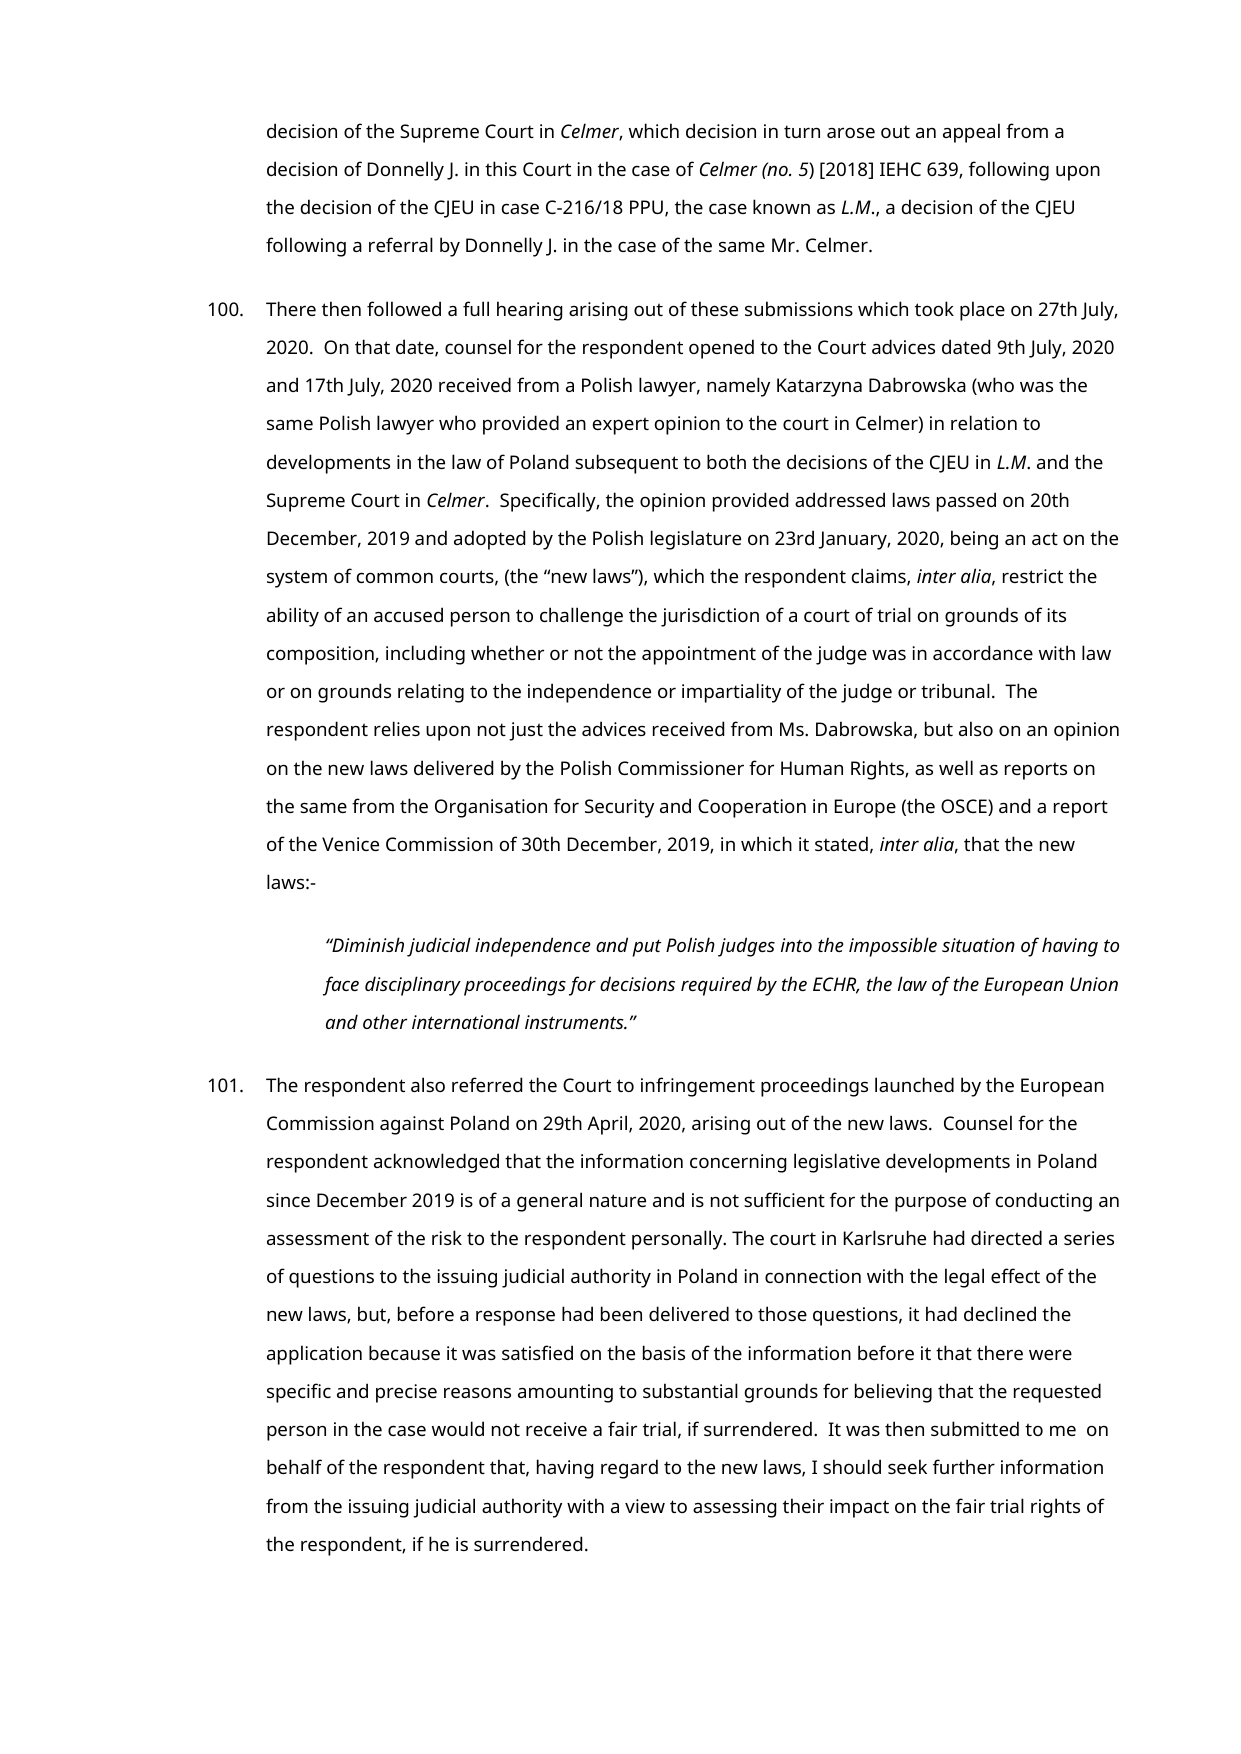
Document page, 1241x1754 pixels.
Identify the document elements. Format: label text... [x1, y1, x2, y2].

text “Diminish judicial independence and put Polish judges into the impossible situation of having to face disciplinary proceedings for decisions required by the ECHR, the law of the European Union and other international instruments.” [266, 933, 1122, 1035]
text 100. There then followed a full hearing arising out of these submissions which took place on 27th July, 2020. On that date, counsel for the respondent opened to the Court advices dated 9th July, 2020 and 17th July, 2020 received from a Polish lawyer, namely Katarzyna Dabrowska (who was the same Polish lawyer who provided an expert opinion to the court in Celmer) in relation to developments in the law of Poland subsequent to both the decisions of the CJEU in L.M. and the Supreme Court in Celmer. Specifically, the opinion provided addressed laws passed on 20th December, 2019 and adopted by the Polish legislature on 23rd January, 2020, being an act on the system of common courts, (the “new laws”), which the respondent claims, inter alia, restrict the ability of an accused person to challenge the jurisdiction of a court of trial on grounds of its composition, including whether or not the appointment of the judge was in accordance with law or on grounds relating to the independence or impartiality of the judge or tribunal. The respondent relies upon not just the advices received from Ms. Dabrowska, but also on an opinion on the new laws delivered by the Polish Commissioner for Human Rights, as well as reports on the same from the Organisation for Security and Cooperation in Europe (the OSCE) and a report of the Venice Commission of 30th December, 2019, in which it stated, inter alia, that the new laws:- [207, 296, 1122, 895]
text 101. The respondent also referred the Court to infringement proceedings launched by the European Commission against Poland on 29th April, 2020, arising out of the new laws. Counsel for the respondent acknowledged that the information concerning legislative developments in Poland since December 2019 is of a general nature and is not sufficient for the purpose of conducting an assessment of the risk to the respondent personally. The court in Karlsruhe had directed a series of questions to the issuing judicial authority in Poland in connection with the legal effect of the new laws, but, before a response had been delivered to those questions, it had declined the application because it was satisfied on the basis of the information before it that there were specific and precise reasons amounting to substantial grounds for believing that the requested person in the case would not receive a fair trial, if surrendered. It was then submitted to me on behalf of the respondent that, having regard to the new laws, I should seek further information from the issuing judicial authority with a view to assessing their impact on the fair trial rights of the respondent, if he is surrendered. [207, 1072, 1122, 1557]
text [207, 118, 1122, 258]
